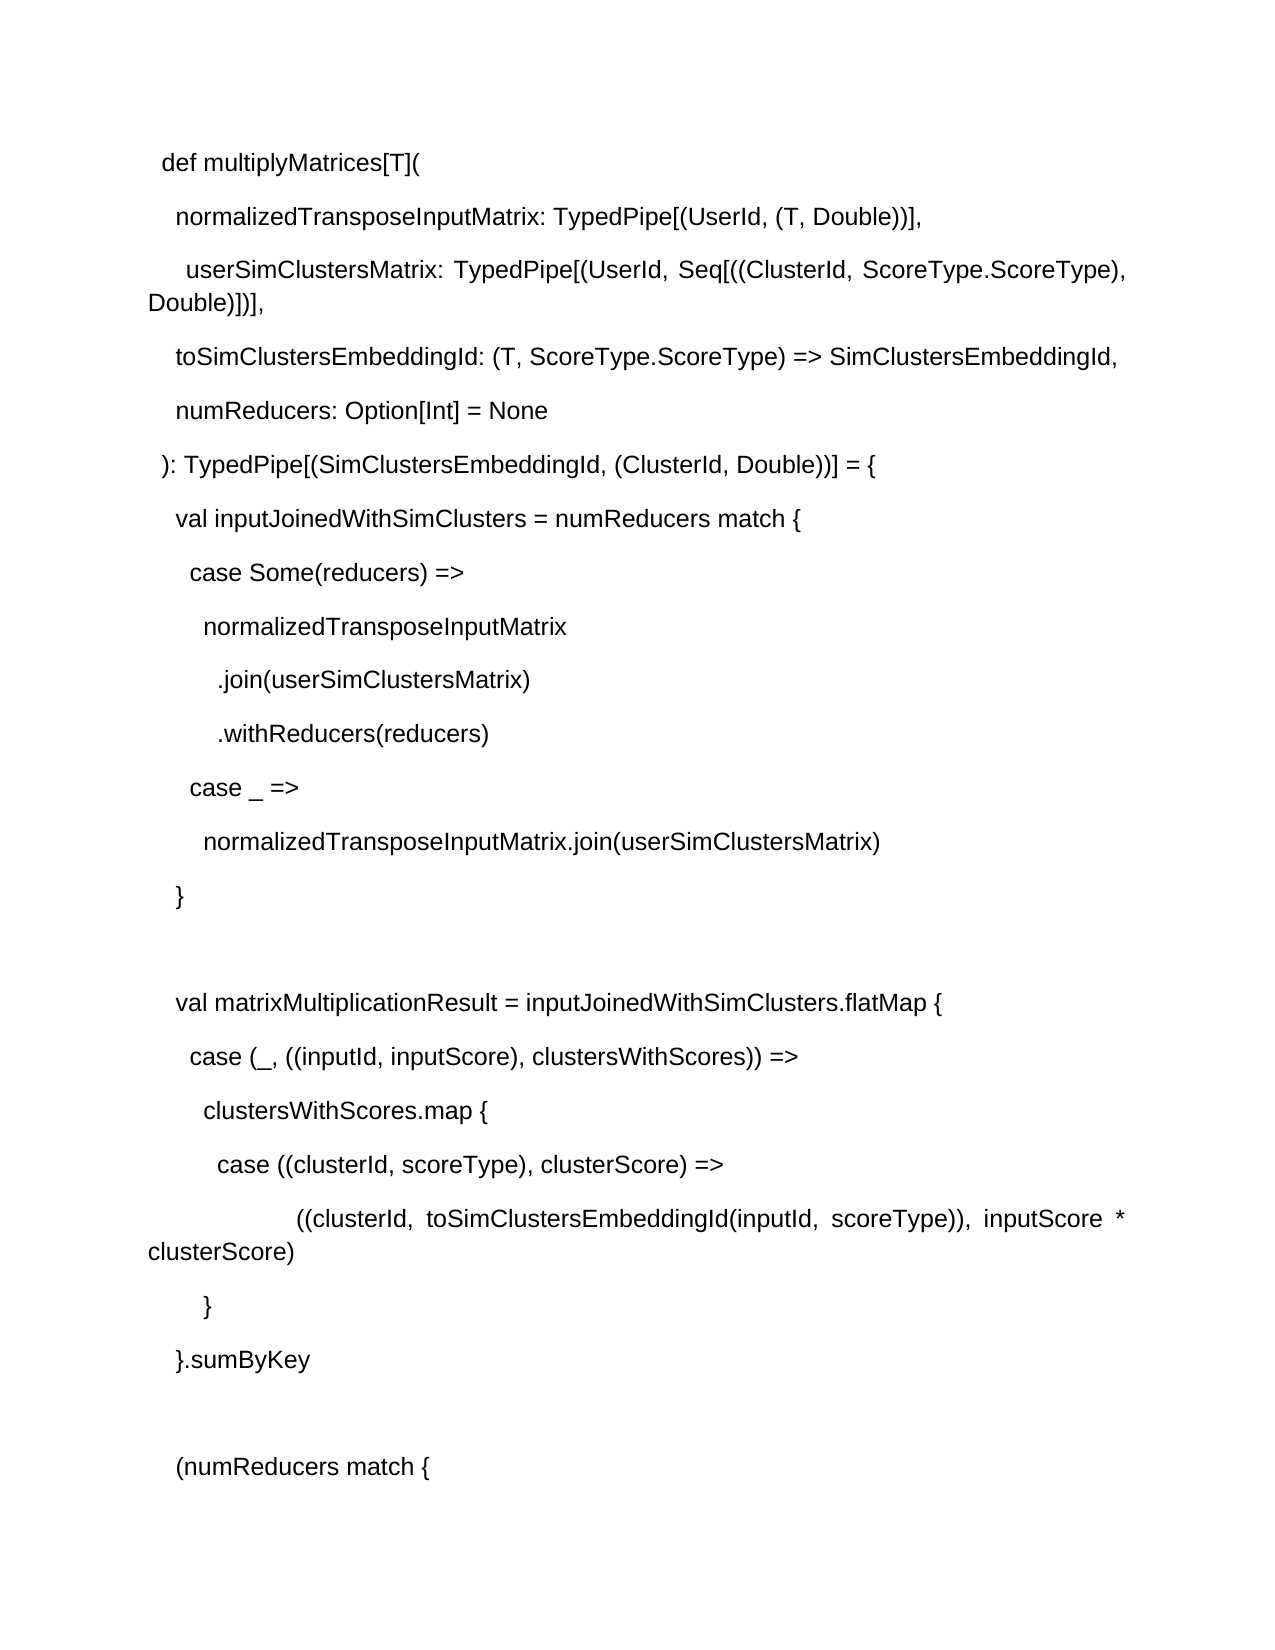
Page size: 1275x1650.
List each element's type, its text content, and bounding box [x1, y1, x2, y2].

text case (_, ((inputId, inputScore), clustersWithScores)) => [148, 1042, 1127, 1071]
text case _ => [148, 773, 1127, 802]
text normalizedTransposeInputMatrix.join(userSimClustersMatrix) [148, 827, 1127, 856]
text numReducers: Option[Int] = None [148, 396, 1127, 425]
text def multiplyMatrices[T]( [148, 148, 1127, 176]
text .join(userSimClustersMatrix) [148, 665, 1127, 694]
text .withReducers(reducers) [148, 719, 1127, 748]
text ): TypedPipe[(SimClustersEmbeddingId, (ClusterId, Double))] = { [148, 450, 1127, 479]
text userSimClustersMatrix: TypedPipe[(UserId, Seq[((ClusterId, ScoreType.ScoreType), Double)])], [148, 255, 1127, 317]
text case Some(reducers) => [148, 558, 1127, 586]
text (numReducers match { [148, 1452, 1127, 1481]
text } [148, 881, 1127, 909]
text normalizedTransposeInputMatrix: TypedPipe[(UserId, (T, Double))], [148, 201, 1127, 230]
text val inputJoinedWithSimClusters = numReducers match { [148, 504, 1127, 532]
text toSimClustersEmbeddingId: (T, ScoreType.ScoreType) => SimClustersEmbeddingId, [148, 342, 1127, 371]
text clustersWithScores.map { [148, 1096, 1127, 1125]
text } [148, 1291, 1127, 1319]
text normalizedTransposeInputMatrix [148, 611, 1127, 640]
text ((clusterId, toSimClustersEmbeddingId(inputId, scoreType)), inputScore * clusterScore) [148, 1204, 1127, 1266]
text }.sumByKey [148, 1344, 1127, 1373]
text val matrixMultiplicationResult = inputJoinedWithSimClusters.flatMap { [148, 988, 1127, 1017]
text case ((clusterId, scoreType), clusterScore) => [148, 1150, 1127, 1179]
